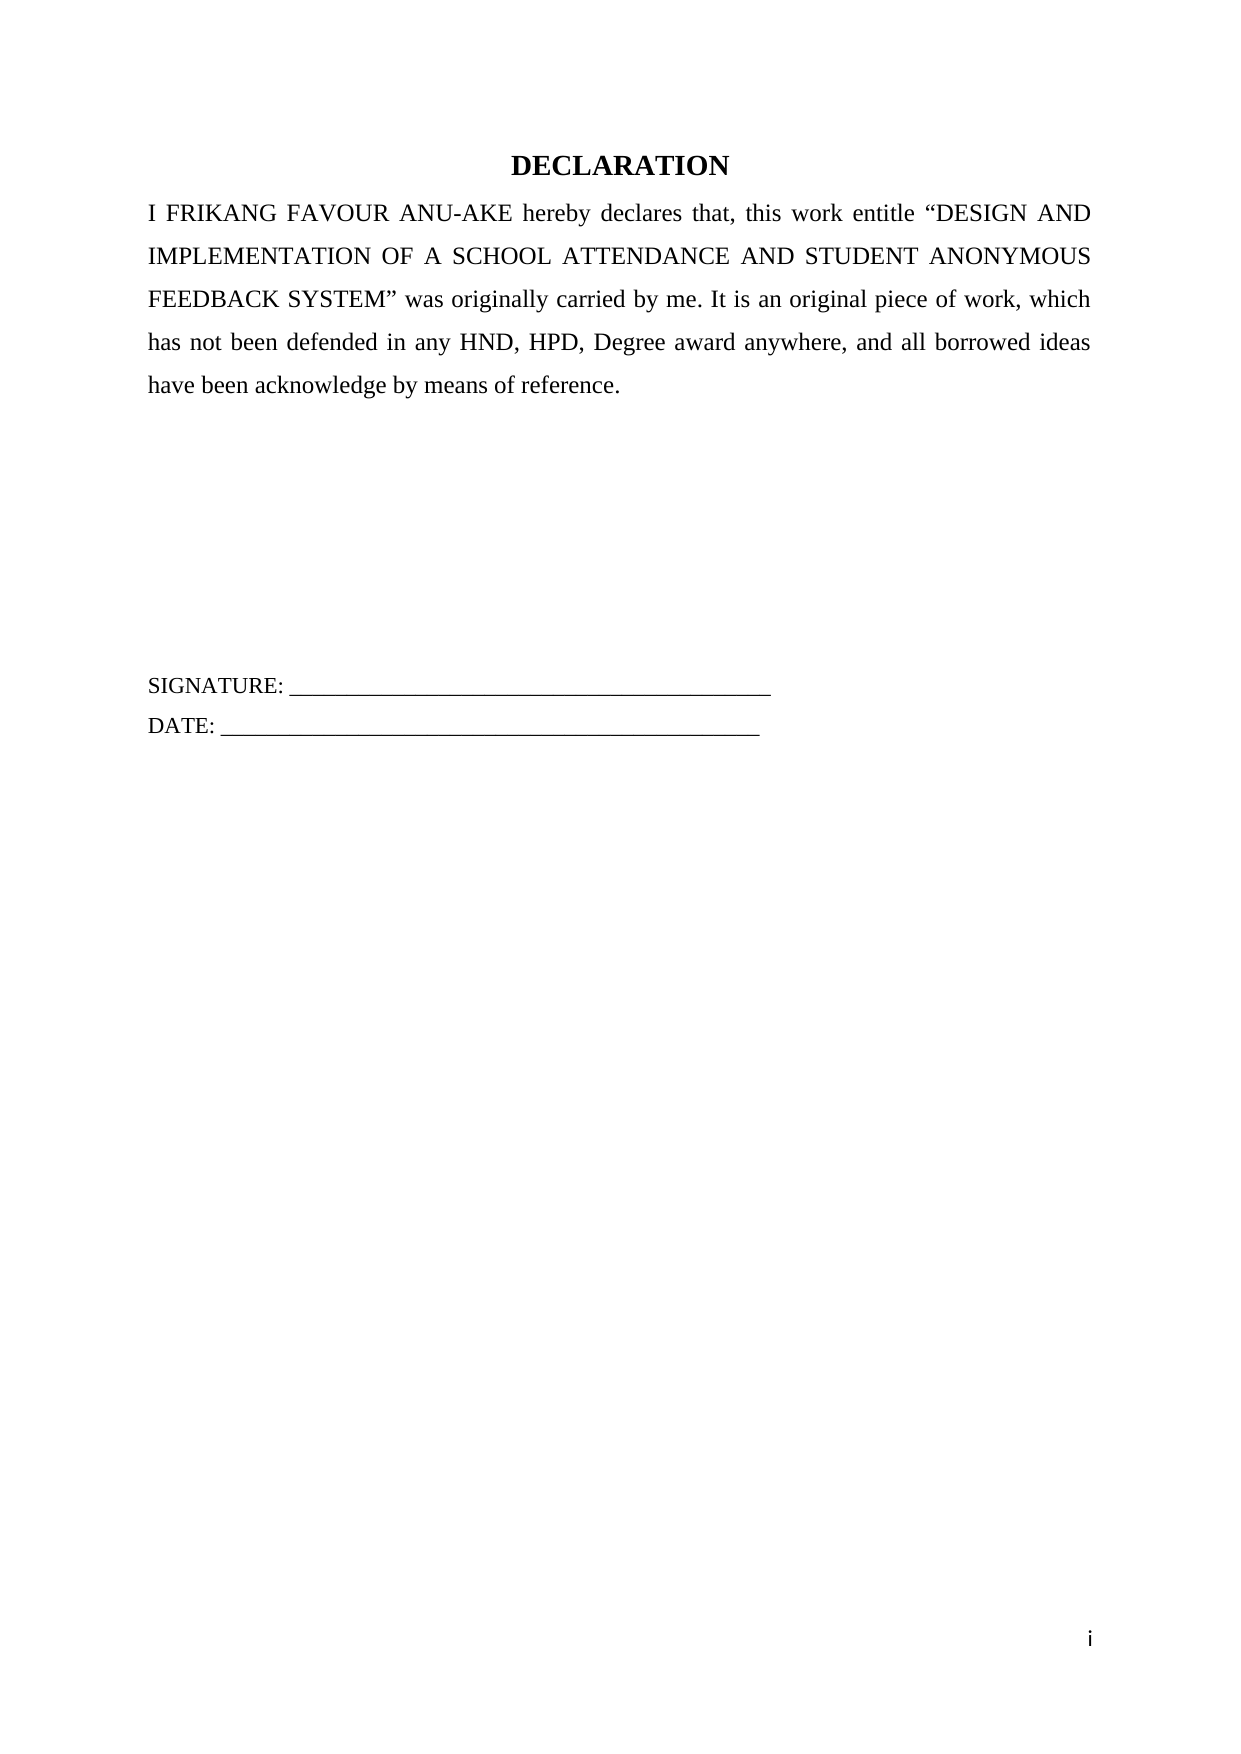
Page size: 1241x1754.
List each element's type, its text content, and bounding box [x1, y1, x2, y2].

text SIGNATURE: __________________________________________ [148, 672, 1092, 699]
text DECLARATION [148, 148, 1092, 181]
text I FRIKANG FAVOUR ANU-AKE hereby declares that, this work entitle “DESIGN AND IMPLEMENTATION OF A SCHOOL ATTENDANCE AND STUDENT ANONYMOUS FEEDBACK SYSTEM” was originally carried by me. It is an original piece of work, which has not been defended in any HND, HPD, Degree award anywhere, and all borrowed ideas have been acknowledge by means of reference. [148, 198, 1092, 399]
text DATE: _______________________________________________ [148, 712, 1092, 738]
